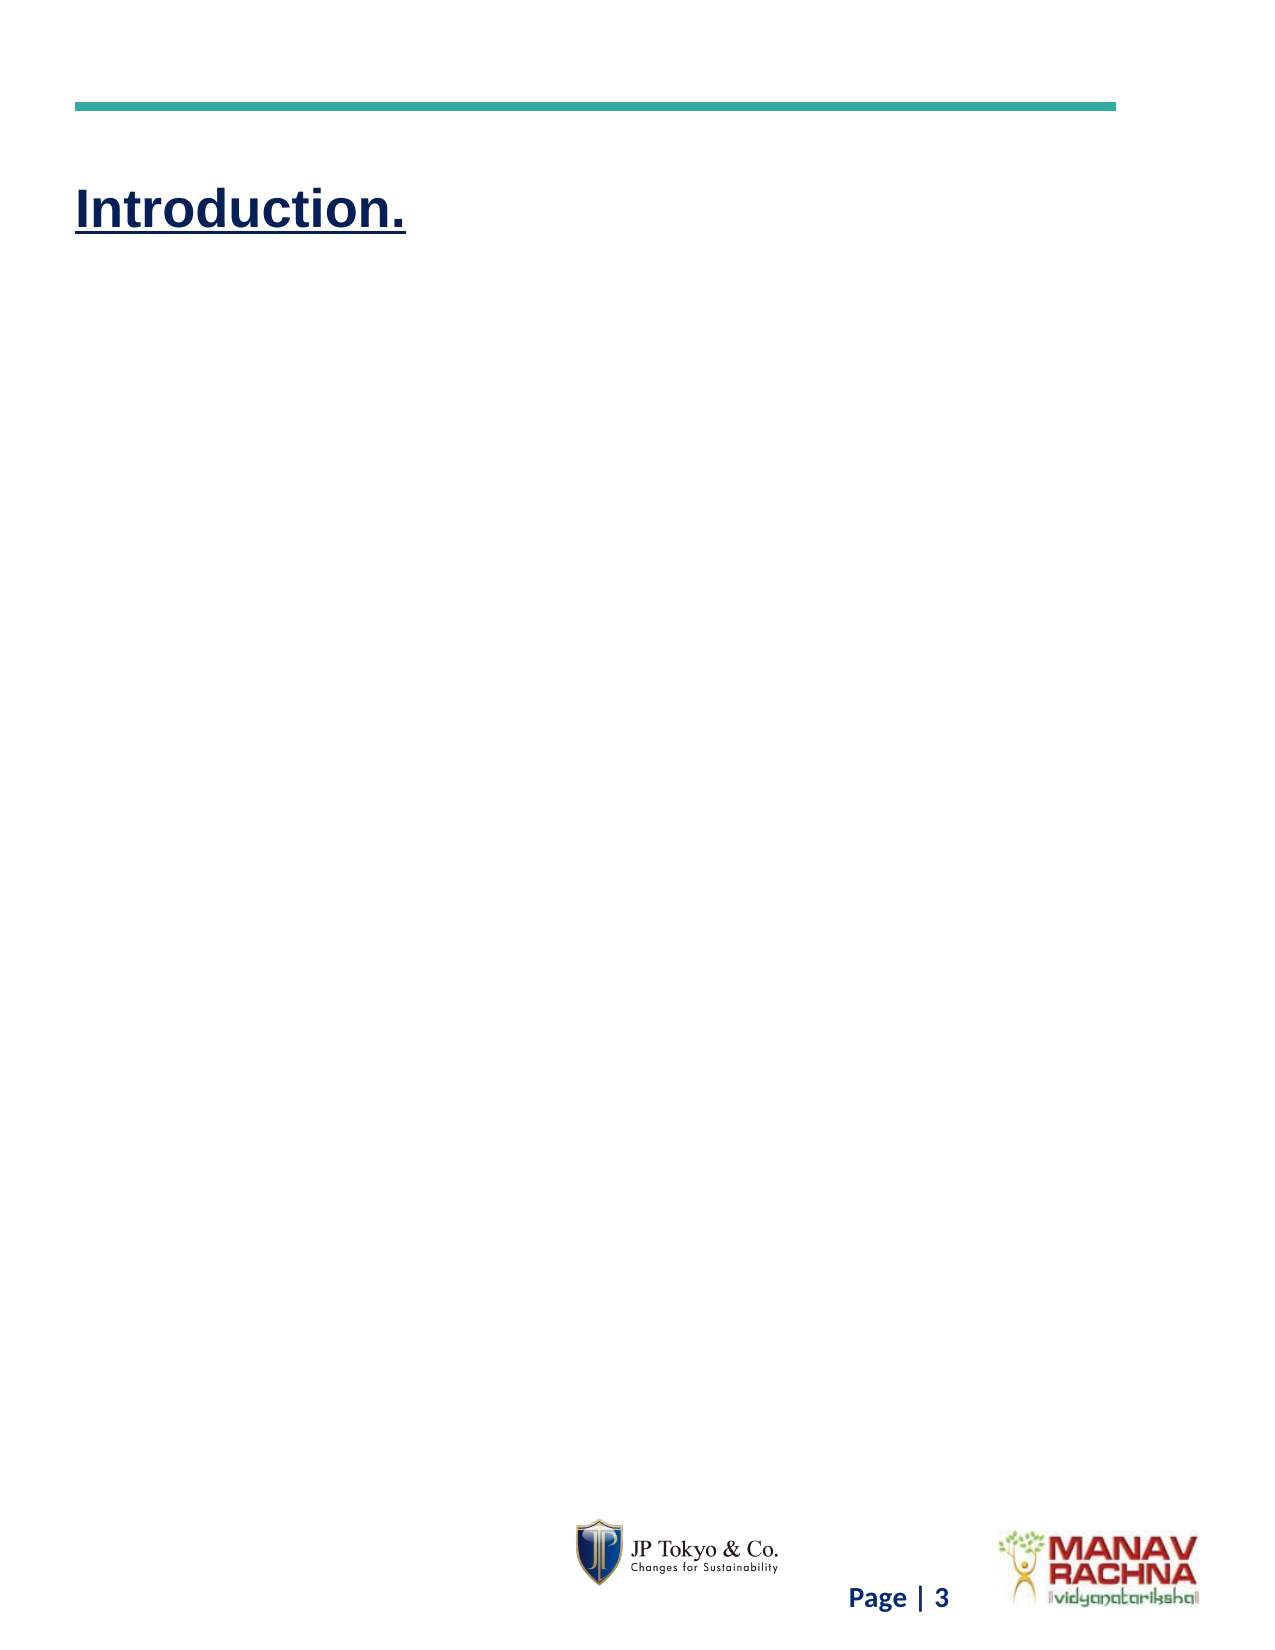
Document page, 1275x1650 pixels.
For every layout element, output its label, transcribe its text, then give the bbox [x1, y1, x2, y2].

picture [548, 1496, 805, 1608]
picture [998, 1530, 1200, 1608]
subtitle Introduction. [75, 177, 1200, 239]
